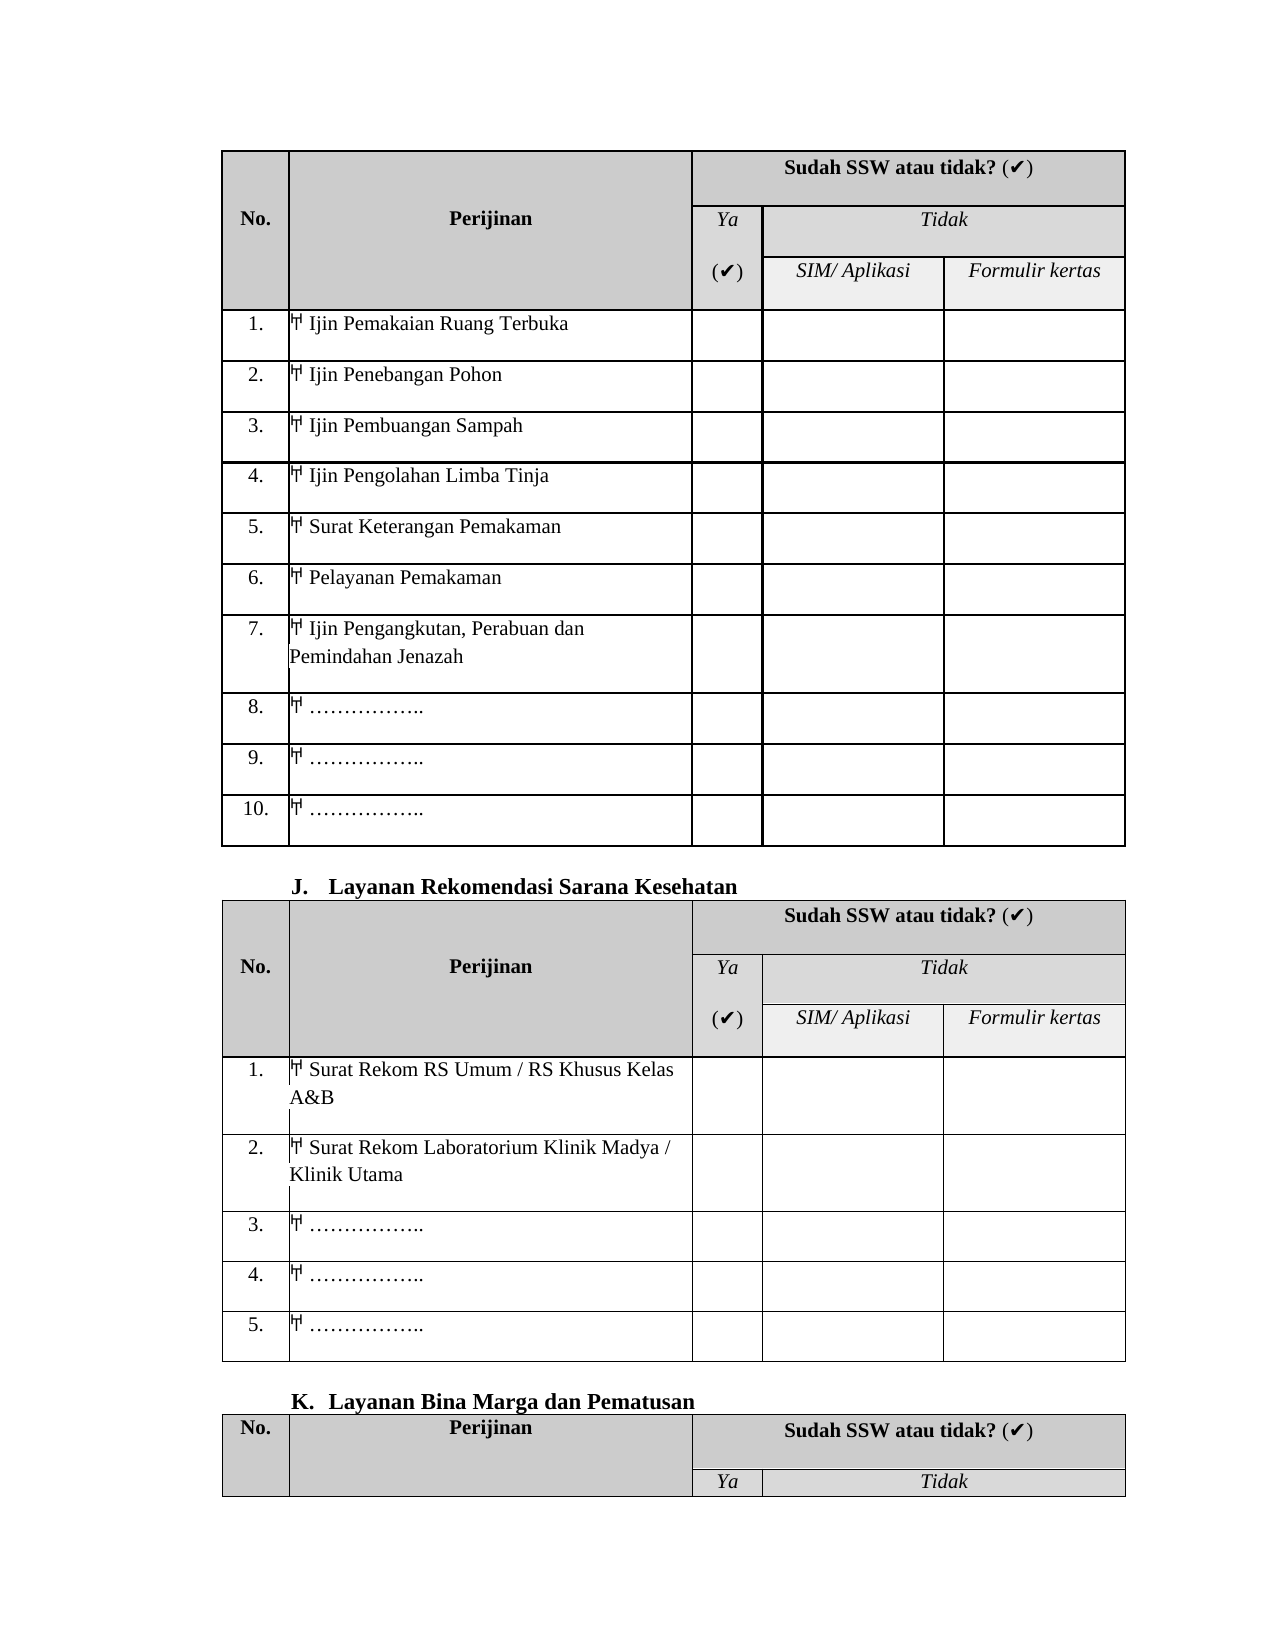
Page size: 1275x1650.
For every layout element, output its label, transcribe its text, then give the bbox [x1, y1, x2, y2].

table_cell [693, 1058, 762, 1134]
list Layanan Rekomendasi Sarana Kesehatan [291, 873, 1125, 899]
table_cell [944, 1312, 1125, 1361]
table_cell [764, 745, 943, 794]
table_cell 𐀀 …………….. [290, 694, 691, 743]
table_cell [944, 1262, 1125, 1311]
table_header Sudah SSW atau tidak? (✔) [693, 1415, 1125, 1468]
table_cell 7. [223, 616, 288, 692]
table_cell SIM/ Aplikasi [763, 1005, 943, 1056]
table_cell [945, 362, 1124, 411]
table_cell Ya (✔) [693, 955, 762, 1056]
table_cell [693, 362, 761, 411]
table_cell [945, 616, 1124, 692]
table_cell 𐀀 …………….. [290, 1312, 692, 1361]
table_cell [693, 1262, 762, 1311]
table_cell 5. [223, 1312, 289, 1361]
table_cell [693, 514, 761, 563]
table_cell [764, 311, 943, 360]
table_cell Tidak [763, 1470, 1125, 1496]
table_cell 𐀀 Pelayanan Pemakaman [290, 565, 691, 614]
table_cell 5. [223, 514, 288, 563]
table_cell 1. [223, 1058, 289, 1134]
table_cell 𐀀 …………….. [290, 745, 691, 794]
table_cell 10. [223, 796, 288, 845]
table_cell [693, 616, 761, 692]
table_cell SIM/ Aplikasi [764, 258, 943, 309]
table_cell [764, 413, 943, 461]
table_header Sudah SSW atau tidak? (✔) [693, 901, 1125, 954]
table_cell [764, 616, 943, 692]
table_cell [945, 413, 1124, 461]
table_cell [693, 796, 761, 845]
table_header No. [223, 152, 288, 309]
table_cell [764, 514, 943, 563]
table_cell [693, 1212, 762, 1261]
table_cell [945, 796, 1124, 845]
table_cell Tidak [764, 207, 1124, 256]
table_cell [693, 311, 761, 360]
table_cell [693, 1312, 762, 1361]
table_cell 𐀀 Ijin Pemakaian Ruang Terbuka [290, 311, 691, 360]
table_cell 4. [223, 464, 288, 512]
table_cell [945, 514, 1124, 563]
table_cell 𐀀 Ijin Pengangkutan, Perabuan dan Pemindahan Jenazah [290, 616, 691, 692]
table_cell [945, 694, 1124, 743]
table_cell [944, 1135, 1125, 1211]
table_cell [763, 1212, 943, 1261]
table_cell [945, 565, 1124, 614]
table_header No. [223, 901, 289, 1056]
table_cell [693, 745, 761, 794]
table_header Perijinan [290, 152, 691, 309]
table_cell [945, 745, 1124, 794]
table_cell 9. [223, 745, 288, 794]
table_cell 2. [223, 1135, 289, 1211]
table_cell 6. [223, 565, 288, 614]
table_header Sudah SSW atau tidak? (✔) [693, 152, 1124, 205]
table_cell [764, 464, 943, 512]
table_cell [945, 311, 1124, 360]
table_cell 𐀀 Surat Rekom Laboratorium Klinik Madya / Klinik Utama [290, 1135, 692, 1211]
table_cell 𐀀 Surat Rekom RS Umum / RS Khusus Kelas A&B [290, 1058, 692, 1134]
table_cell 4. [223, 1262, 289, 1311]
table_cell [763, 1312, 943, 1361]
table_cell [693, 565, 761, 614]
table_cell [944, 1212, 1125, 1261]
table_cell Tidak [763, 955, 1125, 1003]
table_cell [763, 1058, 943, 1134]
table_cell 𐀀 Surat Keterangan Pemakaman [290, 514, 691, 563]
table_cell 𐀀 …………….. [290, 796, 691, 845]
table_cell 3. [223, 413, 288, 461]
table_cell 𐀀 …………….. [290, 1212, 692, 1261]
table_cell 3. [223, 1212, 289, 1261]
table_cell [693, 464, 761, 512]
table_cell 𐀀 Ijin Pengolahan Limba Tinja [290, 464, 691, 512]
table_header No. [223, 1415, 289, 1496]
table_cell Ya (✔) [693, 207, 761, 309]
table_cell Ya (✔) [693, 1470, 762, 1496]
table_cell [763, 1135, 943, 1211]
table_header Perijinan [290, 901, 692, 1056]
table_cell [763, 1262, 943, 1311]
table_cell [764, 362, 943, 411]
table_cell [944, 1058, 1125, 1134]
table_cell [764, 565, 943, 614]
table_cell [693, 1135, 762, 1211]
table_cell Formulir kertas [945, 258, 1124, 309]
table_cell [693, 694, 761, 743]
table_cell [945, 464, 1124, 512]
table_cell [764, 694, 943, 743]
table_cell 𐀀 …………….. [290, 1262, 692, 1311]
table_cell [764, 796, 943, 845]
table_cell 2. [223, 362, 288, 411]
table_cell [693, 413, 761, 461]
table_header Perijinan [290, 1415, 692, 1496]
table_cell Formulir kertas [944, 1005, 1125, 1056]
table_cell 𐀀 Ijin Pembuangan Sampah [290, 413, 691, 461]
table_cell 𐀀 Ijin Penebangan Pohon [290, 362, 691, 411]
list Layanan Bina Marga dan Pematusan [291, 1388, 1125, 1414]
table_cell 1. [223, 311, 288, 360]
table_cell 8. [223, 694, 288, 743]
